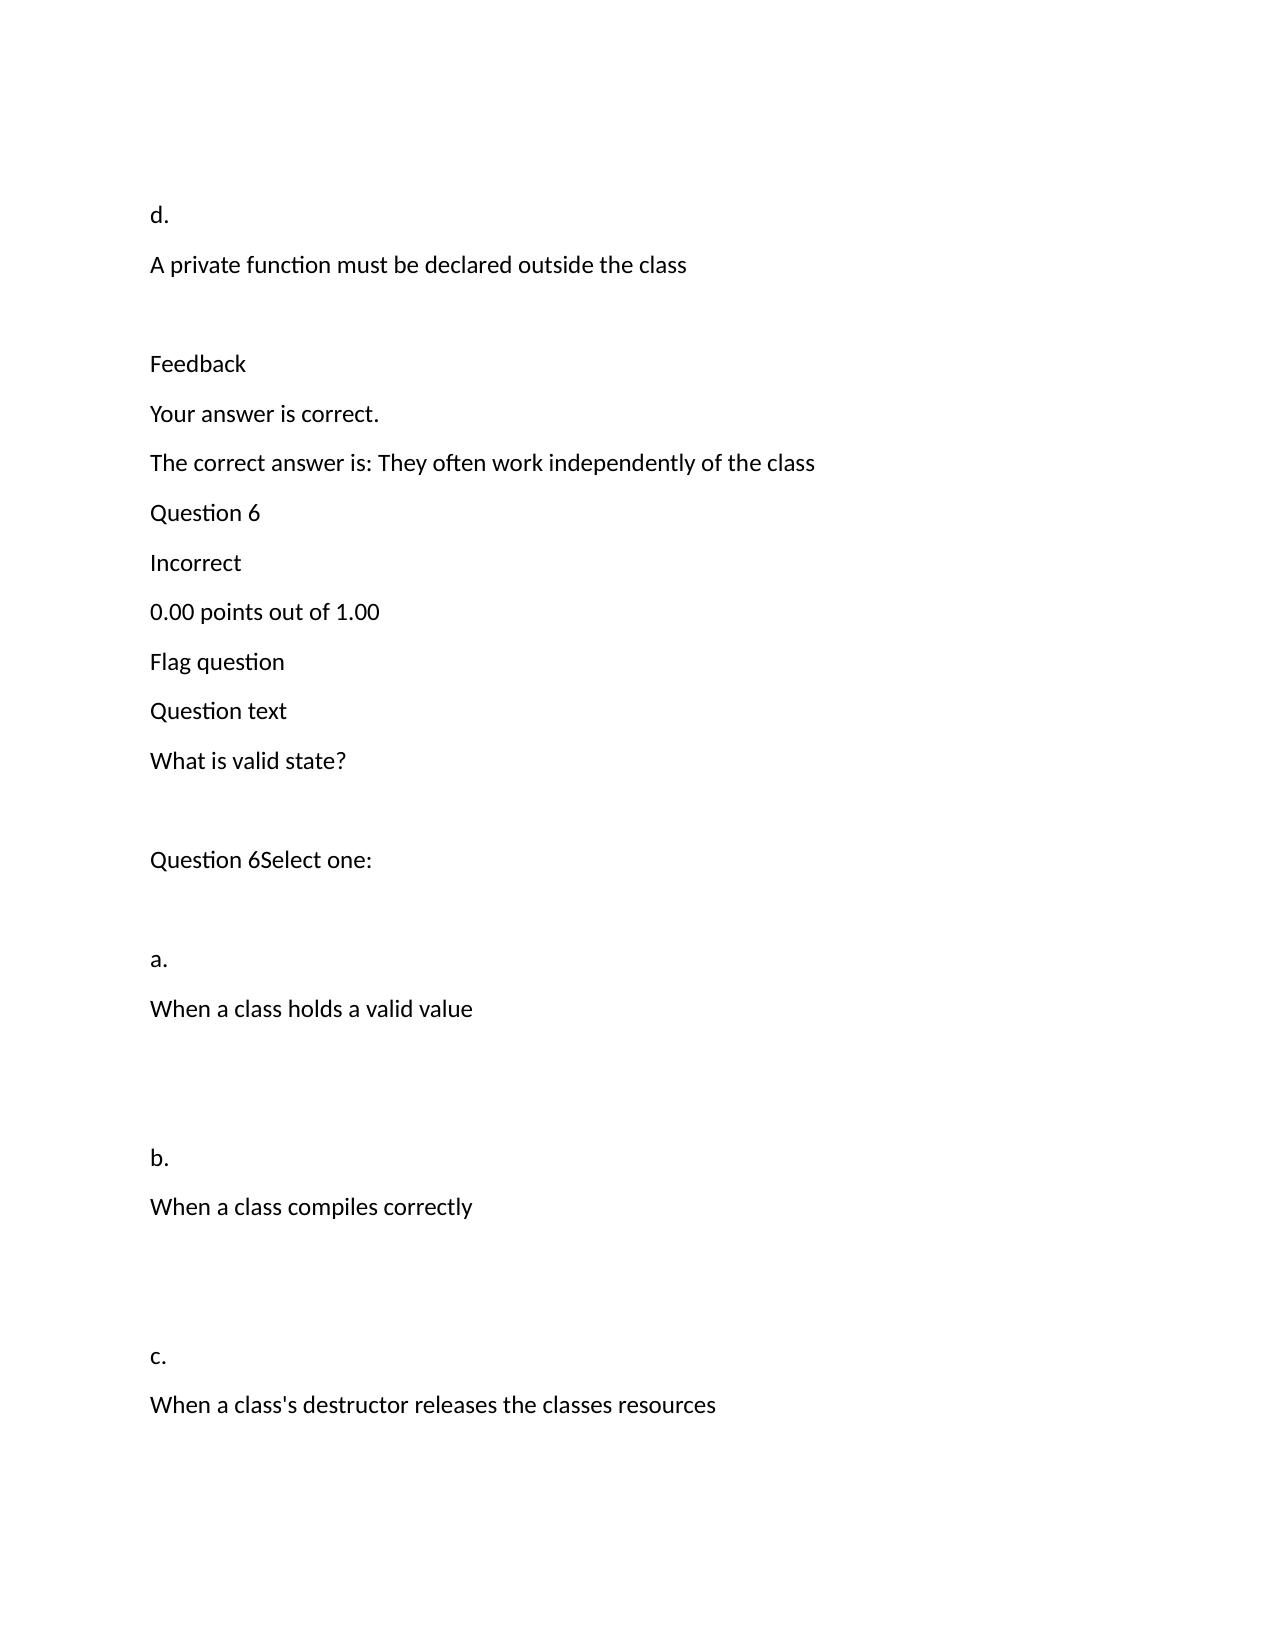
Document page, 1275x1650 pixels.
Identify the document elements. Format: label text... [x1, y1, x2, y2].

text Feedback [150, 348, 1125, 379]
text The correct answer is: They often work independently of the class [150, 447, 1125, 478]
text d. [150, 199, 1125, 230]
text Question text [150, 695, 1125, 726]
text a. [150, 943, 1125, 974]
text c. [150, 1340, 1125, 1371]
text b. [150, 1142, 1125, 1172]
text When a class compiles correctly [150, 1191, 1125, 1222]
text A private function must be declared outside the class [150, 249, 1125, 280]
text What is valid state? [150, 745, 1125, 776]
text 0.00 points out of 1.00 [150, 596, 1125, 627]
text Incorrect [150, 547, 1125, 577]
text Your answer is correct. [150, 398, 1125, 428]
text Question 6Select one: [150, 844, 1125, 875]
text Flag question [150, 646, 1125, 676]
text Question 6 [150, 497, 1125, 528]
text When a class holds a valid value [150, 993, 1125, 1023]
text When a class's destructor releases the classes resources [150, 1389, 1125, 1420]
